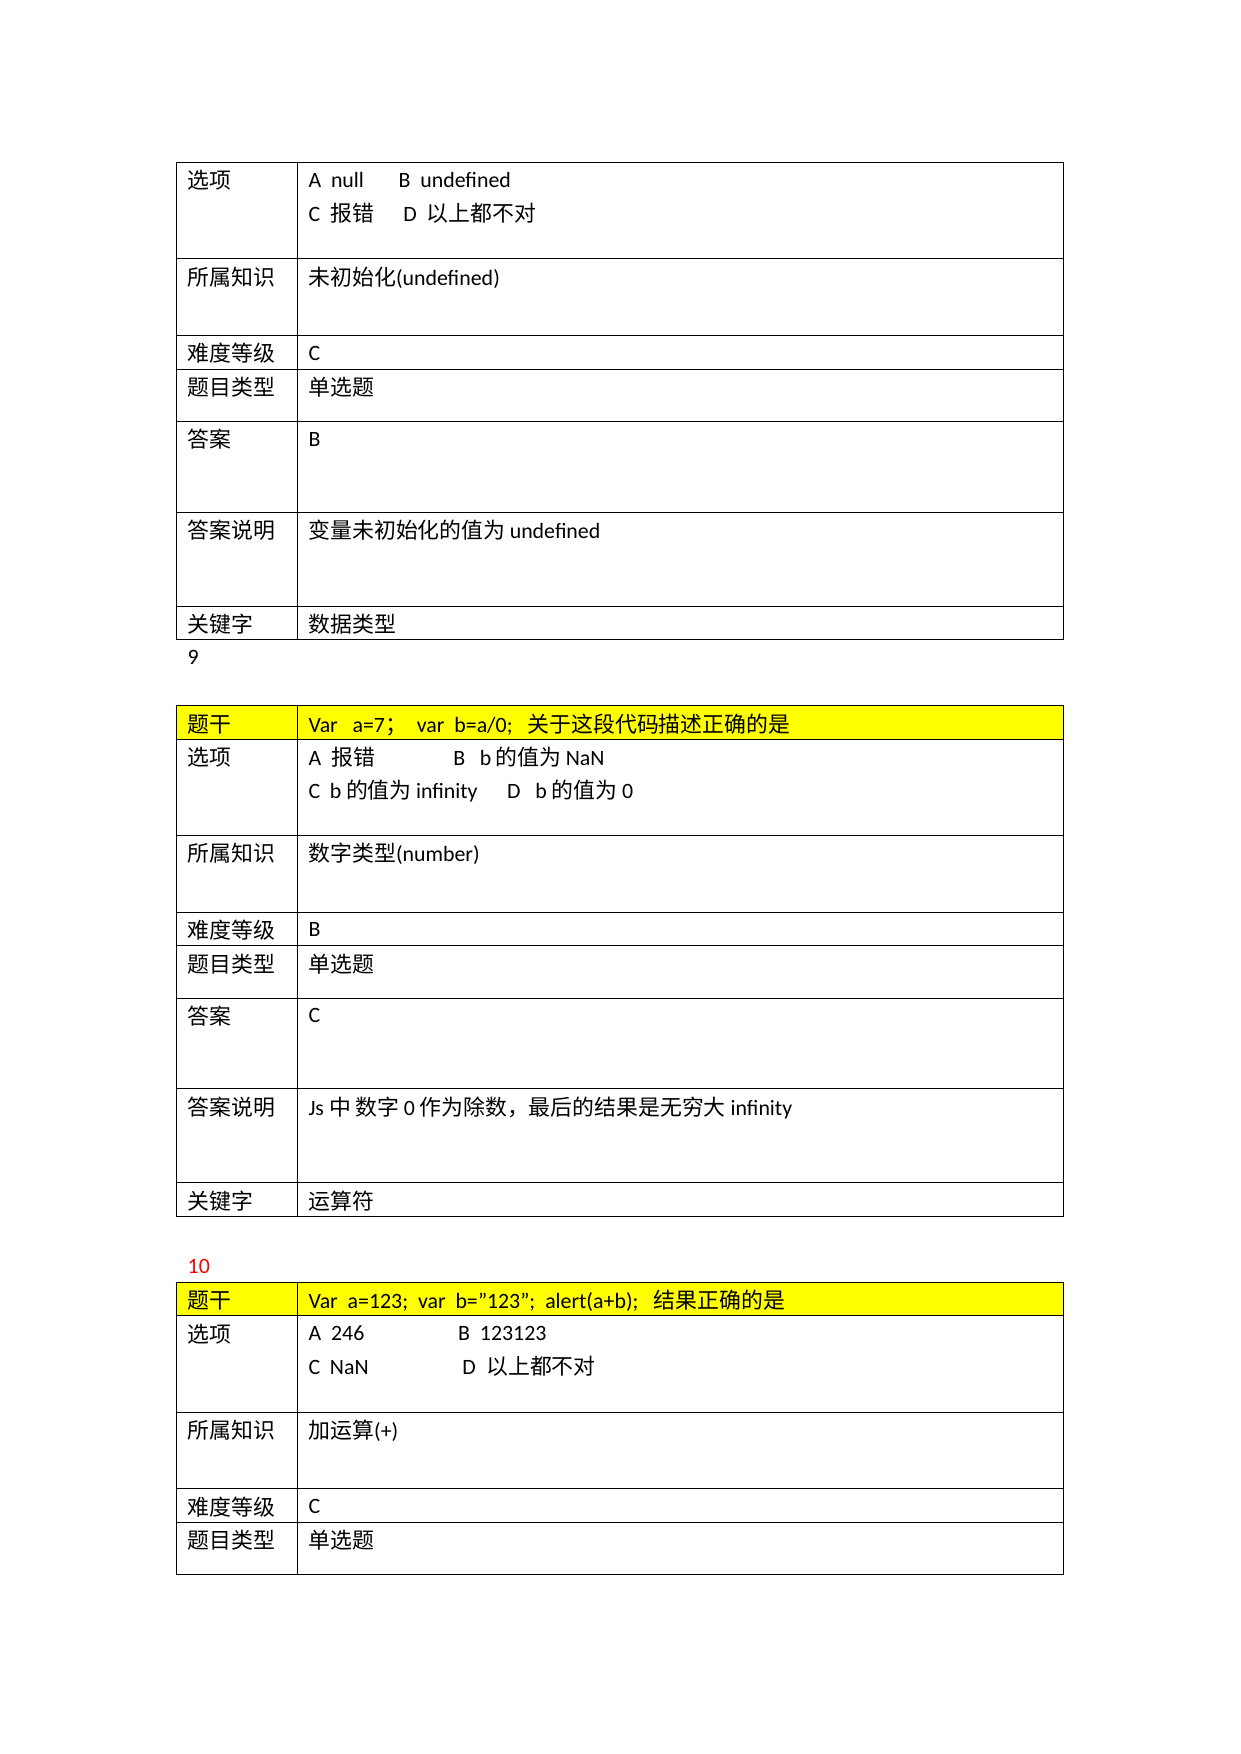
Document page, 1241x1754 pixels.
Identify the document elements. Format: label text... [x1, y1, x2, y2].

table_cell 题目类型 [177, 946, 297, 997]
text 9 [187, 640, 1053, 673]
table_cell 所属知识 [177, 1413, 297, 1488]
table_cell 题目类型 [177, 370, 297, 421]
table_cell 答案说明 [177, 513, 297, 606]
table_cell B [298, 913, 1063, 945]
table_cell Js 中 数字0作为除数，最后的结果是无穷大 infinity [298, 1089, 1063, 1182]
table_cell 加运算(+) [298, 1413, 1063, 1488]
table_cell 变量未初始化的值为undefined [298, 513, 1063, 606]
table_cell A null B undefined C 报错 D 以上都不对 [298, 163, 1063, 258]
table_cell 关键字 [177, 1183, 297, 1216]
table_cell C [298, 999, 1063, 1088]
table_cell 单选题 [298, 1523, 1063, 1574]
table_cell A 报错 B b的值为NaN C b的值为infinity D b的值为 0 [298, 740, 1063, 835]
table_cell 运算符 [298, 1183, 1063, 1216]
table_cell 选项 [177, 1316, 297, 1412]
text 10 [187, 1249, 1053, 1282]
table_cell 单选题 [298, 946, 1063, 997]
table_cell C [298, 336, 1063, 368]
table_cell 未初始化(undefined) [298, 259, 1063, 335]
table_cell A 246 B 123123 C NaN D 以上都不对 [298, 1316, 1063, 1412]
table_cell B [298, 422, 1063, 512]
table_cell 选项 [177, 163, 297, 258]
table_cell 所属知识 [177, 836, 297, 912]
table_cell 选项 [177, 740, 297, 835]
table_cell 难度等级 [177, 336, 297, 368]
table_cell 答案 [177, 999, 297, 1088]
table_header 题干 [177, 706, 297, 739]
table_cell 关键字 [177, 607, 297, 639]
table_cell 难度等级 [177, 913, 297, 945]
table_cell 数字类型(number) [298, 836, 1063, 912]
table_header 题干 [177, 1283, 297, 1315]
table_cell 难度等级 [177, 1489, 297, 1522]
table_cell 答案说明 [177, 1089, 297, 1182]
table_header Var a=123; var b=”123”; alert(a+b); 结果正确的是 [298, 1283, 1063, 1315]
table_header Var a=7； var b=a/0; 关于这段代码描述正确的是 [298, 706, 1063, 739]
table_cell 所属知识 [177, 259, 297, 335]
table_cell 答案 [177, 422, 297, 512]
table_cell 题目类型 [177, 1523, 297, 1574]
table_cell 数据类型 [298, 607, 1063, 639]
table_cell C [298, 1489, 1063, 1522]
table_cell 单选题 [298, 370, 1063, 421]
